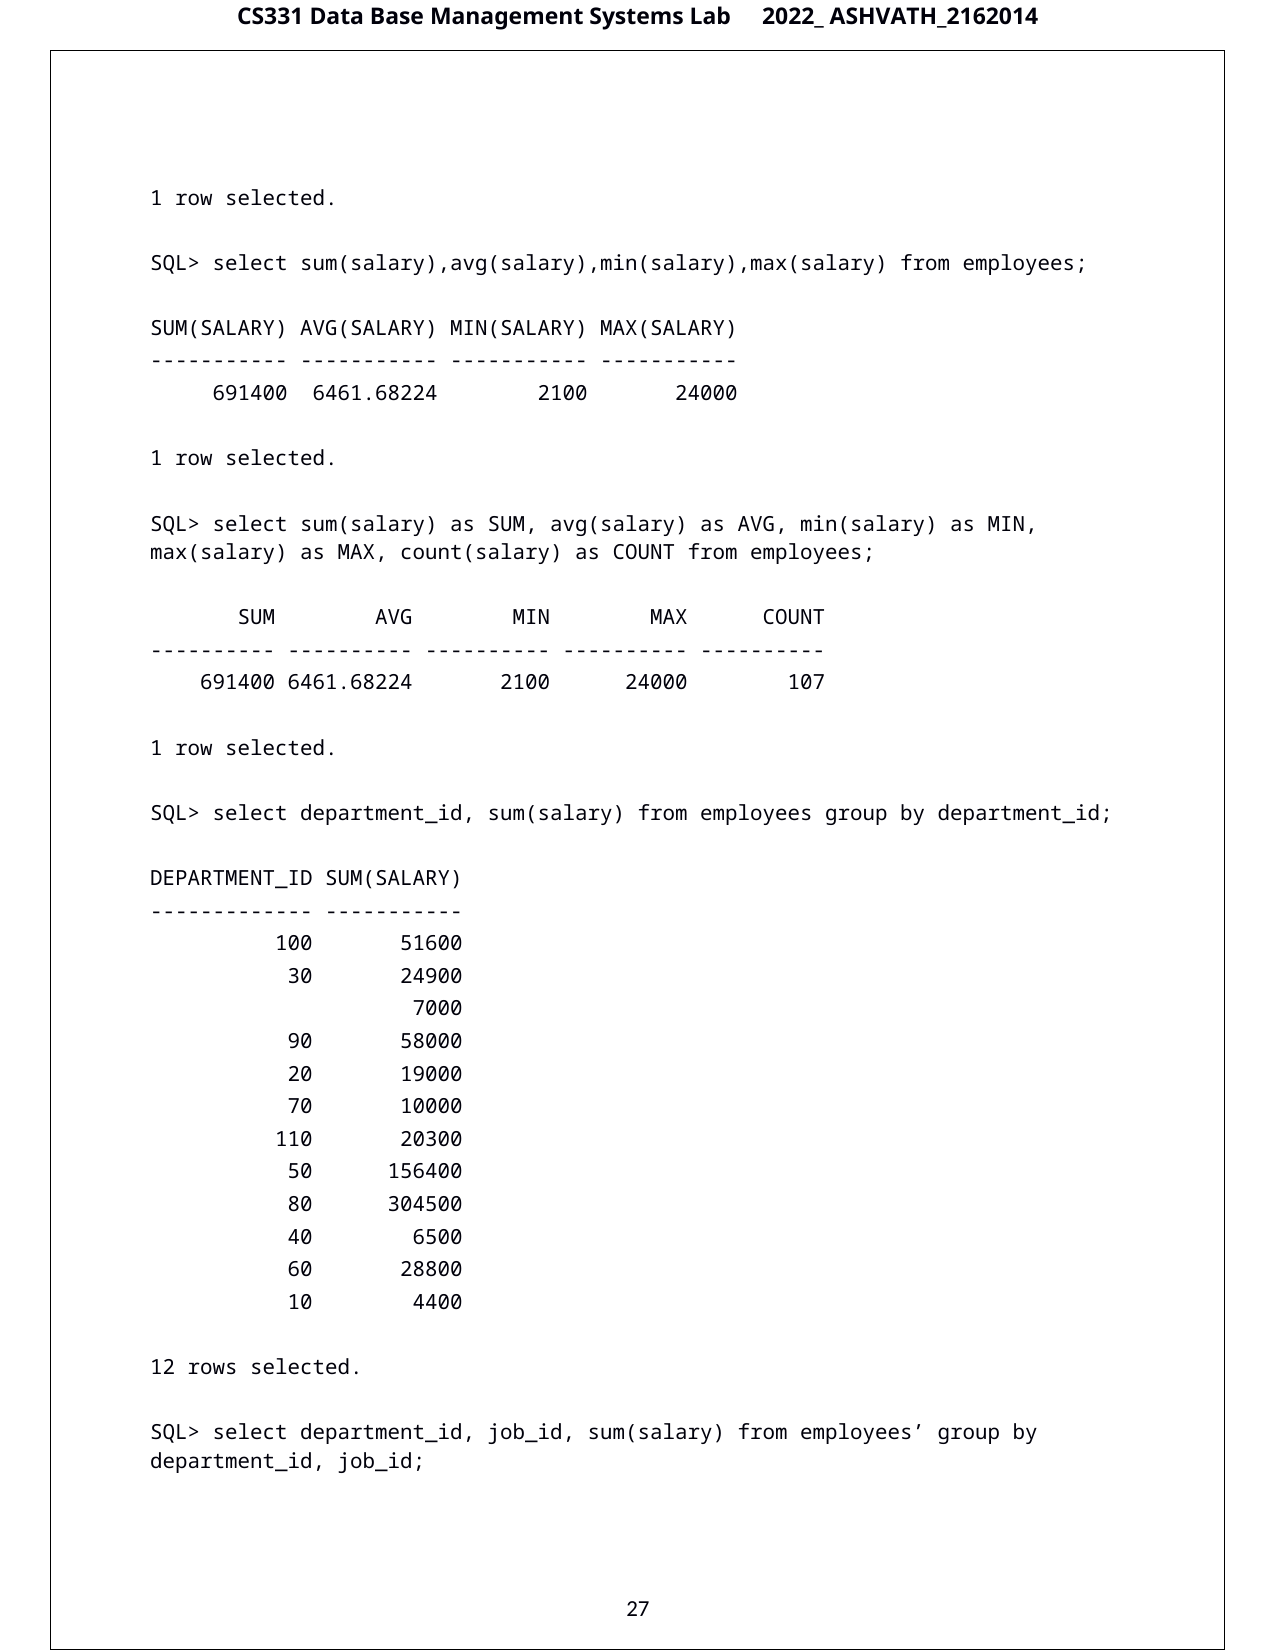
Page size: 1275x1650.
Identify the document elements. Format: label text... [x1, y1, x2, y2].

text 100 51600 [150, 928, 1125, 957]
text SUM(SALARY) AVG(SALARY) MIN(SALARY) MAX(SALARY) [150, 313, 1125, 341]
text 12 rows selected. [150, 1352, 1125, 1381]
text 70 10000 [150, 1091, 1125, 1120]
text 1 row selected. [150, 183, 1125, 211]
text 7000 [150, 993, 1125, 1022]
text 1 row selected. [150, 443, 1125, 472]
text 60 28800 [150, 1254, 1125, 1283]
text 110 20300 [150, 1124, 1125, 1152]
text ---------- ---------- ---------- ---------- ---------- [150, 635, 1125, 663]
text ------------- ----------- [150, 896, 1125, 924]
text 1 row selected. [150, 733, 1125, 761]
text 30 24900 [150, 961, 1125, 989]
text 90 58000 [150, 1026, 1125, 1054]
text SUM AVG MIN MAX COUNT [150, 602, 1125, 631]
text 40 6500 [150, 1222, 1125, 1250]
text ----------- ----------- ----------- ----------- [150, 346, 1125, 374]
text 50 156400 [150, 1157, 1125, 1185]
text SQL> select sum(salary),avg(salary),min(salary),max(salary) from employees; [150, 248, 1125, 276]
text 691400 6461.68224 2100 24000 107 [150, 667, 1125, 696]
text 691400 6461.68224 2100 24000 [150, 378, 1125, 407]
text 20 19000 [150, 1059, 1125, 1087]
text 10 4400 [150, 1287, 1125, 1315]
text SQL> select department_id, job_id, sum(salary) from employees’ group by department_id, job_id; [150, 1417, 1125, 1474]
text 80 304500 [150, 1189, 1125, 1218]
text DEPARTMENT_ID SUM(SALARY) [150, 863, 1125, 892]
text SQL> select sum(salary) as SUM, avg(salary) as AVG, min(salary) as MIN, max(salary) as MAX, count(salary) as COUNT from employees; [150, 509, 1125, 566]
text SQL> select department_id, sum(salary) from employees group by department_id; [150, 798, 1125, 826]
